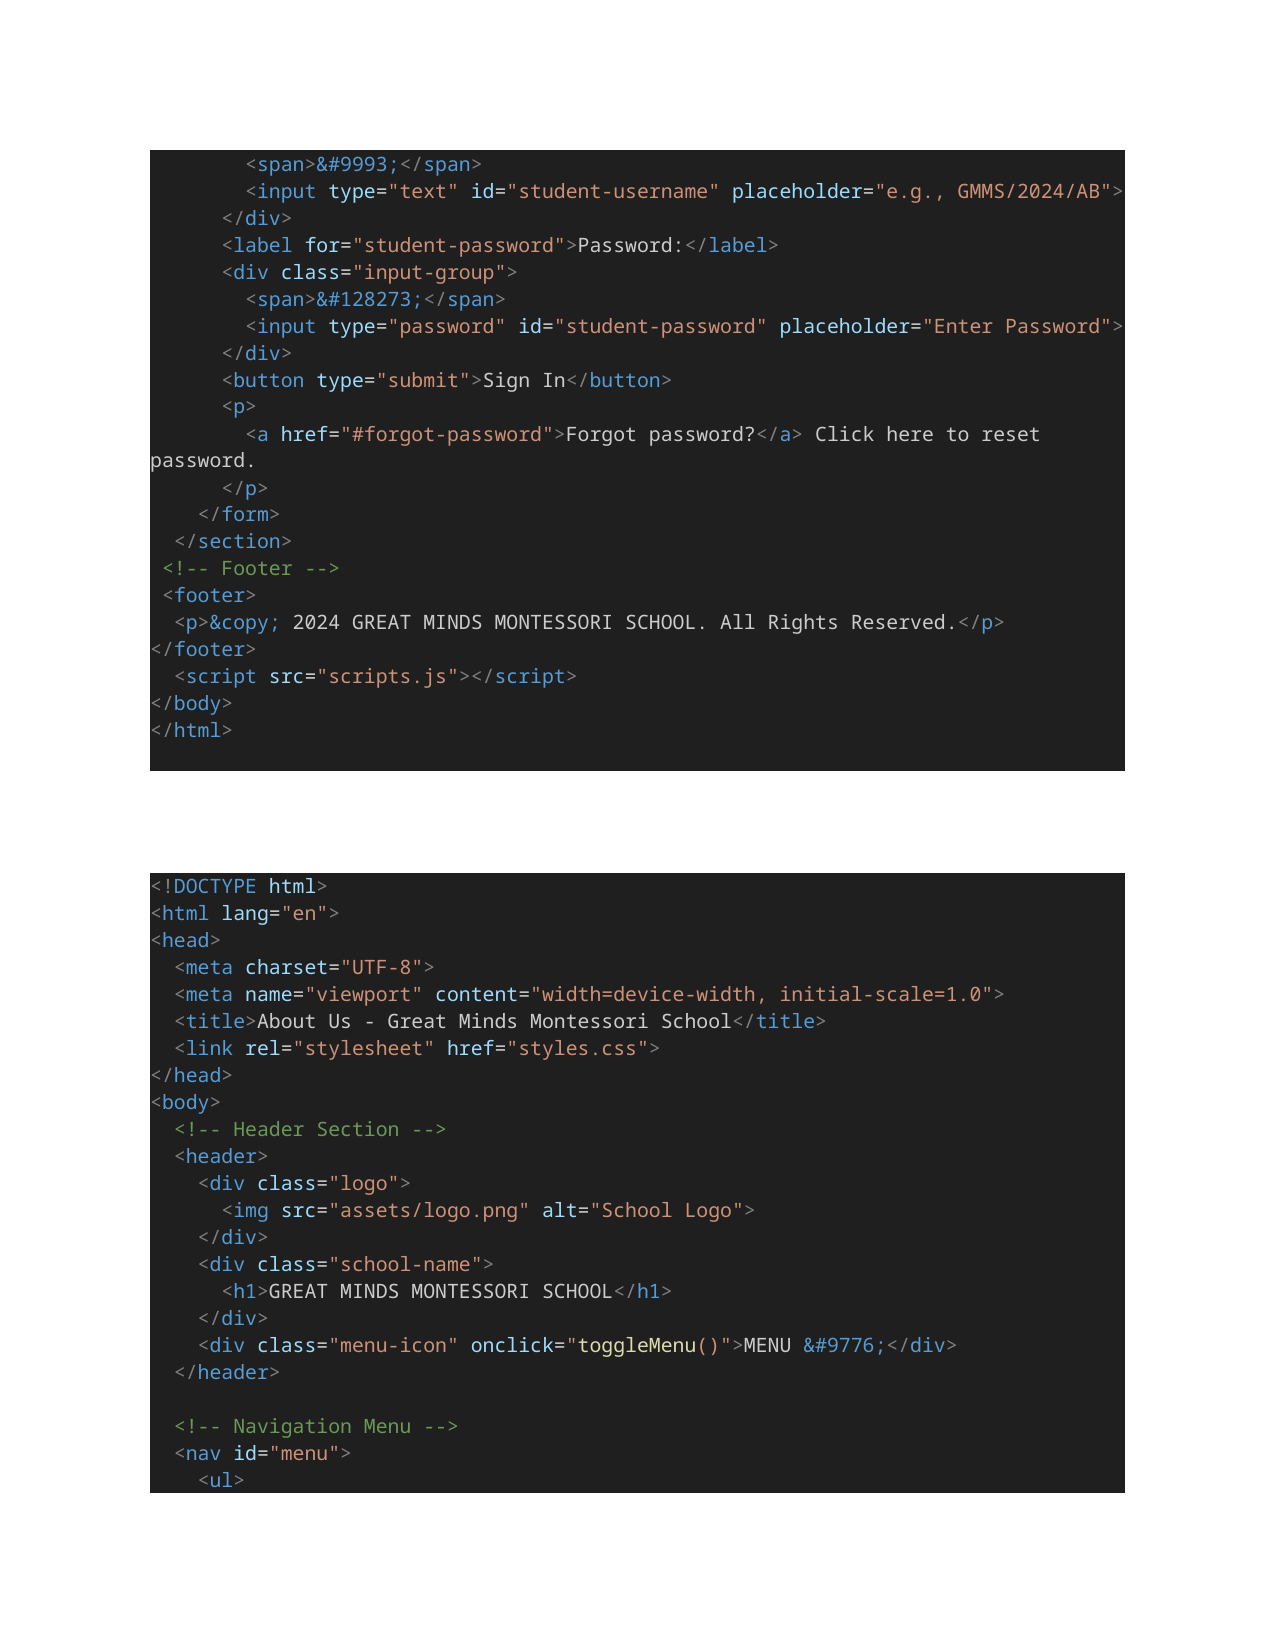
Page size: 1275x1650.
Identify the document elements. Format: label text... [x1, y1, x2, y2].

text <p> [150, 393, 1125, 420]
text <!-- Footer --> [150, 555, 1125, 582]
text </div> [150, 1304, 1125, 1331]
text <header> [150, 1142, 1125, 1169]
text <footer> [150, 582, 1125, 609]
text <div class="school-name"> [150, 1250, 1125, 1277]
text <input type="password" id="student-password" placeholder="Enter Password"> [150, 312, 1125, 339]
text <meta name="viewport" content="width=device-width, initial-scale=1.0"> [150, 981, 1125, 1007]
text <!DOCTYPE html> [150, 873, 1125, 899]
text </div> [150, 204, 1125, 231]
text <title>About Us - Great Minds Montessori School</title> [150, 1007, 1125, 1034]
text </form> [150, 501, 1125, 528]
text <nav id="menu"> [150, 1439, 1125, 1466]
text </head> [150, 1061, 1125, 1088]
text <link rel="stylesheet" href="styles.css"> [150, 1034, 1125, 1061]
text <span>&#9993;</span> [150, 150, 1125, 177]
text <ul> [150, 1466, 1125, 1493]
text </header> [150, 1358, 1125, 1385]
text <button type="submit">Sign In</button> [150, 366, 1125, 393]
text <a href="#forgot-password">Forgot password?</a> Click here to reset password. [150, 420, 1125, 474]
text <div class="input-group"> [150, 258, 1125, 285]
text </div> [150, 1223, 1125, 1250]
text <div class="menu-icon" onclick="toggleMenu()">MENU &#9776;</div> [150, 1331, 1125, 1358]
text <input type="text" id="student-username" placeholder="e.g., GMMS/2024/AB"> [150, 177, 1125, 204]
text <p>&copy; 2024 GREAT MINDS MONTESSORI SCHOOL. All Rights Reserved.</p> [150, 609, 1125, 636]
text <span>&#128273;</span> [150, 285, 1125, 312]
text </div> [150, 339, 1125, 366]
text <div class="logo"> [150, 1169, 1125, 1196]
text <html lang="en"> [150, 899, 1125, 927]
text <head> [150, 927, 1125, 953]
text </p> [150, 474, 1125, 501]
text </footer> [150, 636, 1125, 663]
text </section> [150, 528, 1125, 555]
text <!-- Navigation Menu --> [150, 1412, 1125, 1439]
text <body> [150, 1088, 1125, 1115]
text <!-- Header Section --> [150, 1115, 1125, 1142]
text </body> [150, 689, 1125, 717]
text <img src="assets/logo.png" alt="School Logo"> [150, 1196, 1125, 1223]
text <script src="scripts.js"></script> [150, 663, 1125, 689]
text <label for="student-password">Password:</label> [150, 231, 1125, 258]
text </html> [150, 717, 1125, 743]
text <h1>GREAT MINDS MONTESSORI SCHOOL</h1> [150, 1277, 1125, 1304]
text <meta charset="UTF-8"> [150, 953, 1125, 981]
